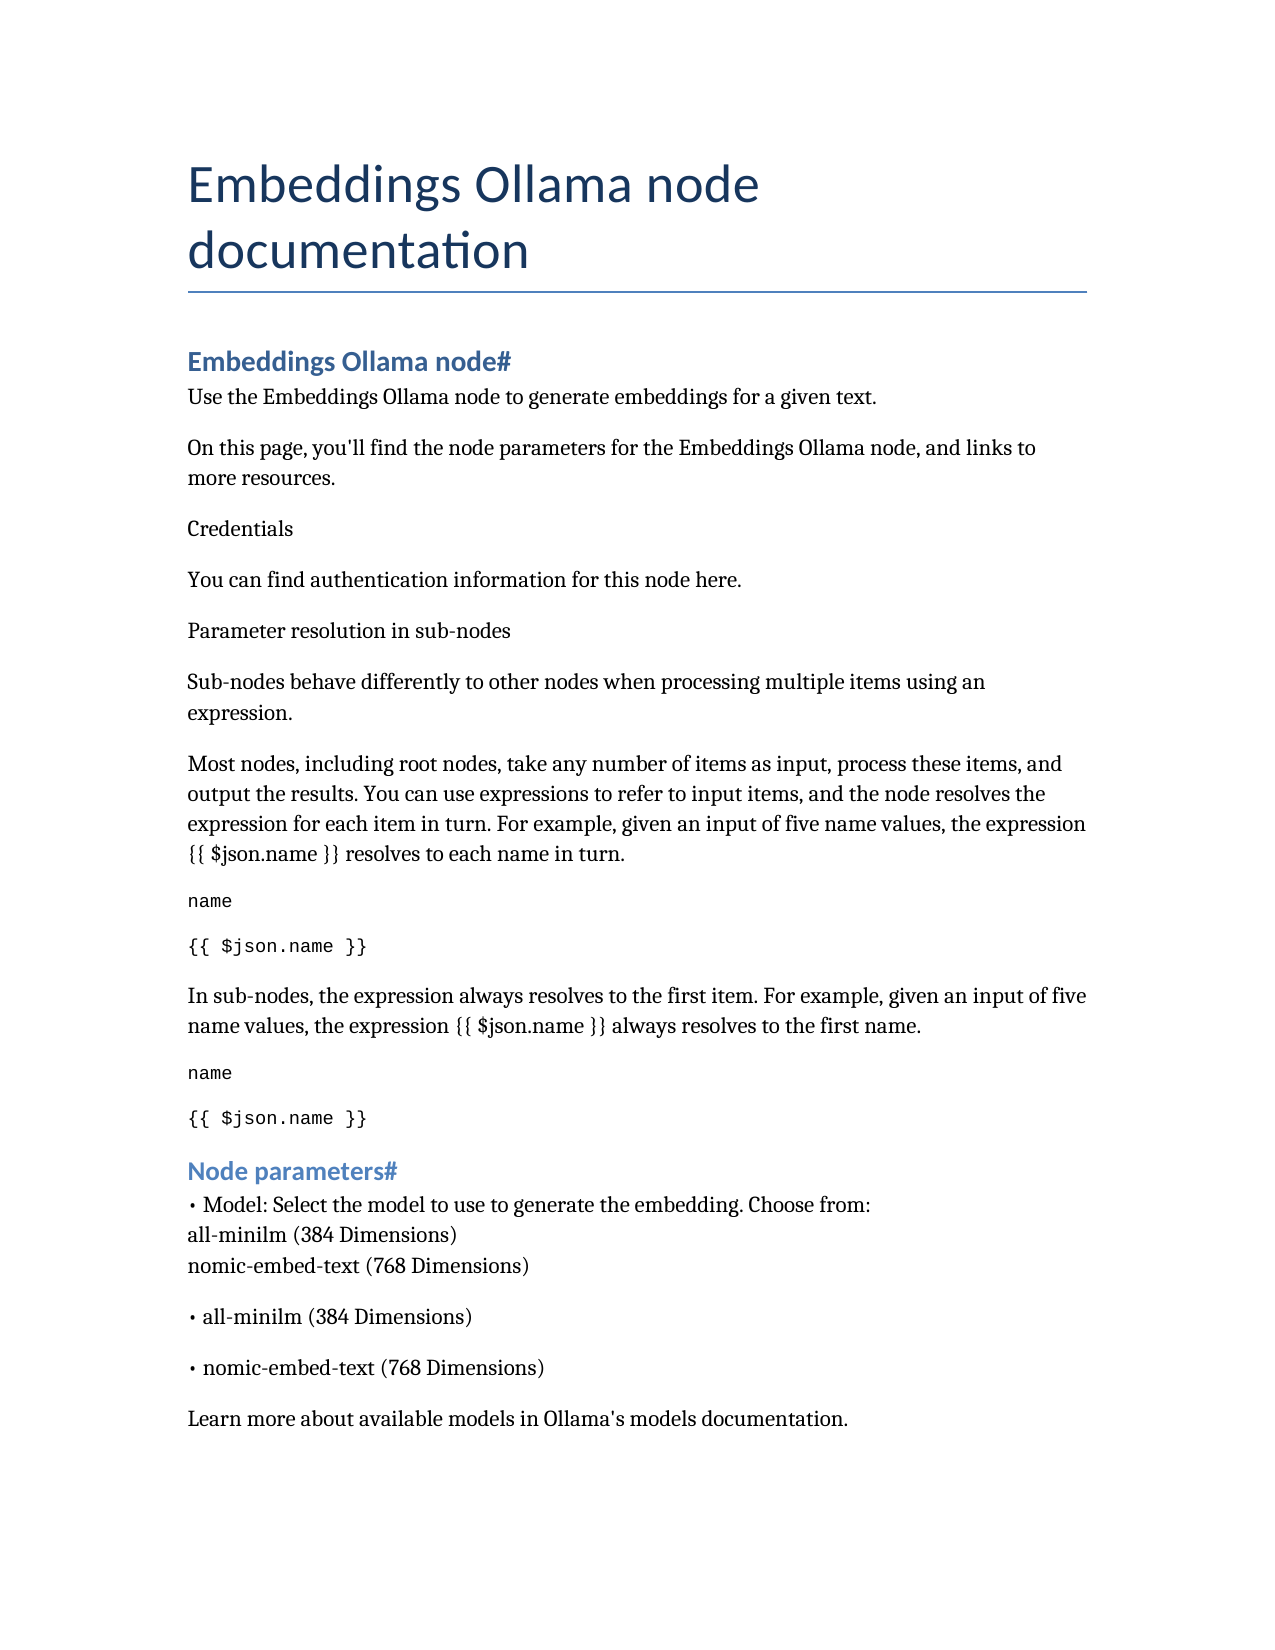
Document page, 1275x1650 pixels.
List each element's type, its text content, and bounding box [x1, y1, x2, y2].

subtitle Node parameters# [187, 1154, 1087, 1187]
text • Model: Select the model to use to generate the embedding. Choose from: all-minilm (384 Dimensions) nomic-embed-text (768 Dimensions) [187, 1192, 1087, 1279]
text name [187, 1064, 1087, 1085]
text Sub-nodes behave differently to other nodes when processing multiple items using an expression. [187, 669, 1087, 726]
text {{ $json.name }} [187, 937, 1087, 958]
title Embeddings Ollama node documentation [187, 150, 1087, 293]
text name [187, 892, 1087, 913]
text Credentials [187, 516, 1087, 542]
text Most nodes, including root nodes, take any number of items as input, process these items, and output the results. You can use expressions to refer to input items, and the node resolves the expression for each item in turn. For example, given an input of five name values, the expression {{ $json.name }} resolves to each name in turn. [187, 750, 1087, 867]
text Use the Embeddings Ollama node to generate embeddings for a given text. [187, 384, 1087, 410]
subtitle Embeddings Ollama node# [187, 343, 1087, 378]
text • nomic-embed-text (768 Dimensions) [187, 1354, 1087, 1381]
text You can find authentication information for this node here. [187, 567, 1087, 593]
text On this page, you'll find the node parameters for the Embeddings Ollama node, and links to more resources. [187, 435, 1087, 491]
text {{ $json.name }} [187, 1109, 1087, 1130]
text In sub-nodes, the expression always resolves to the first item. For example, given an input of five name values, the expression {{ $json.name }} always resolves to the first name. [187, 982, 1087, 1039]
text • all-minilm (384 Dimensions) [187, 1303, 1087, 1330]
text Learn more about available models in Ollama's models documentation. [187, 1406, 1087, 1432]
text Parameter resolution in sub-nodes [187, 618, 1087, 644]
